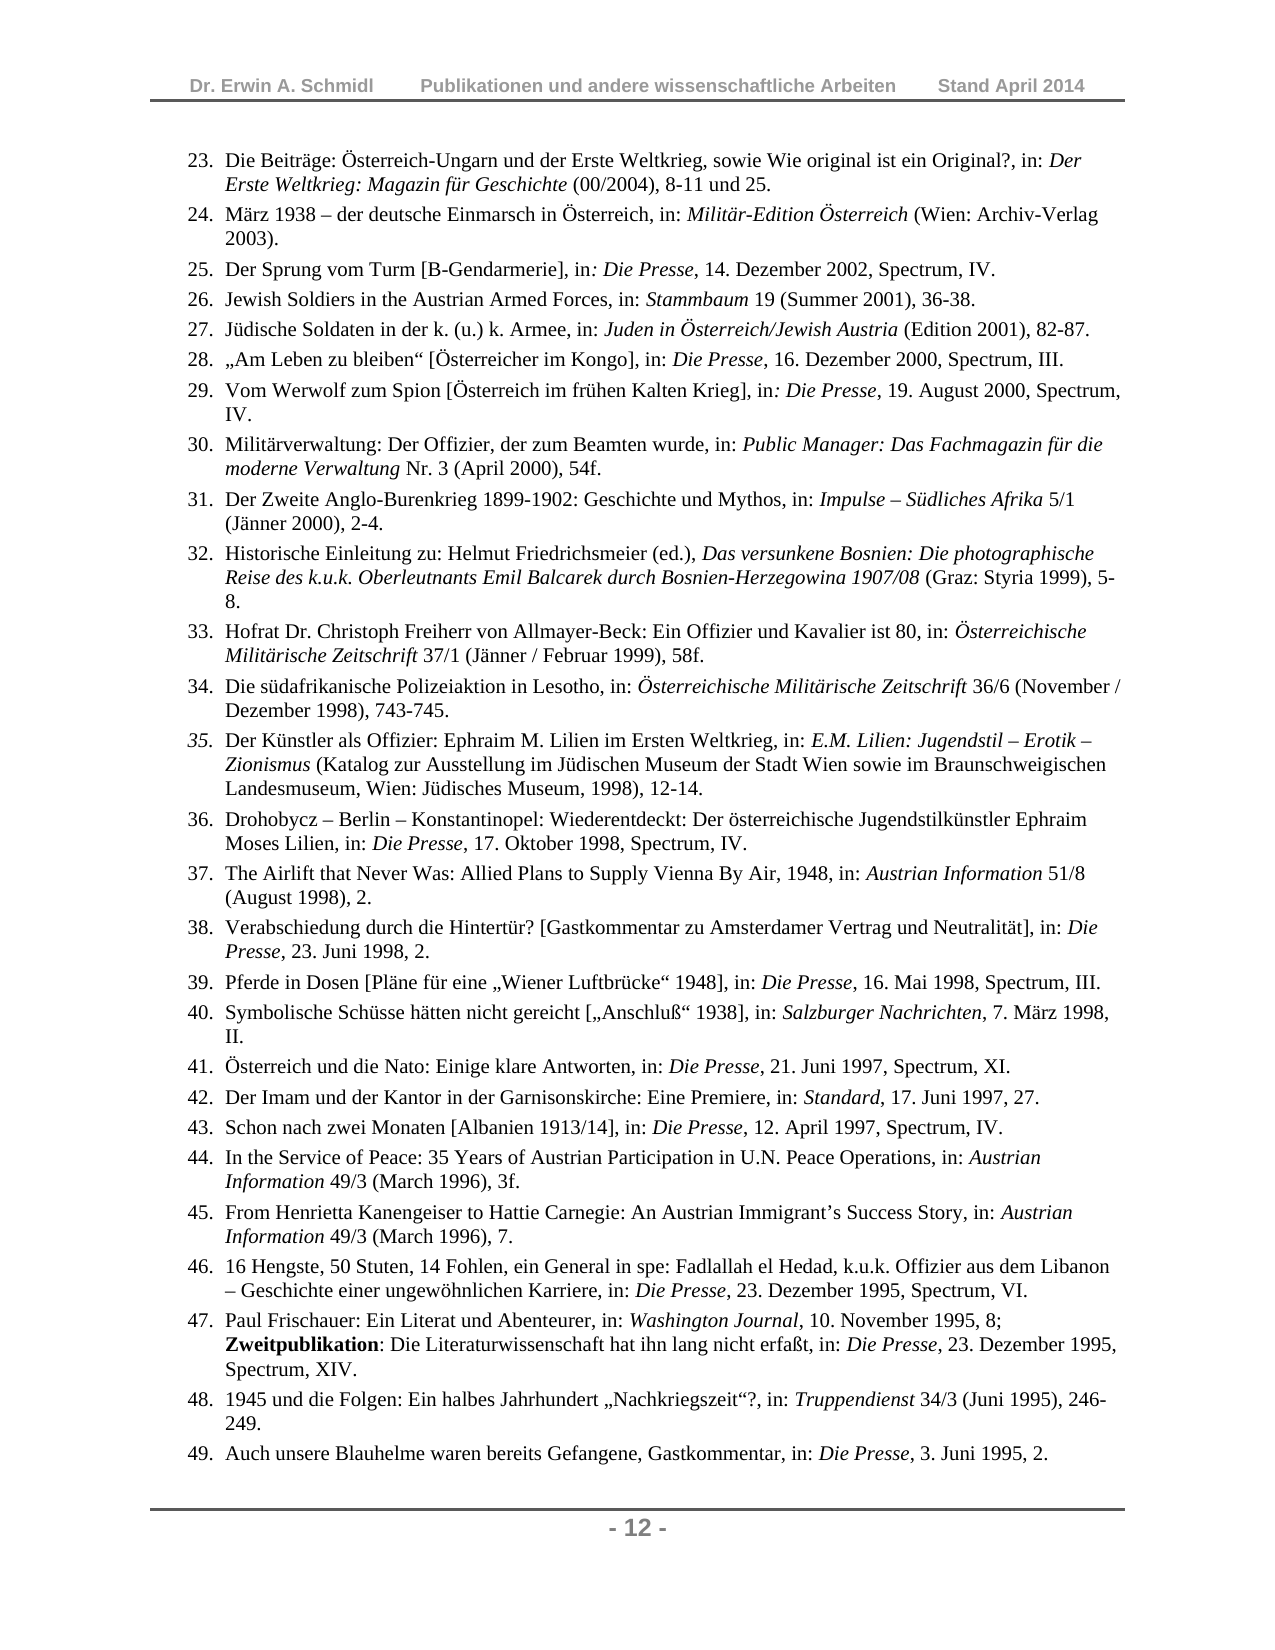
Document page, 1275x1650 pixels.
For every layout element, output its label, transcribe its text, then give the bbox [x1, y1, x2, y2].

list In the Service of Peace: 35 Years of Austrian Participation in U.N. Peace Operations, in: Austrian Information 49/3 (March 1996), 3f. [187, 1145, 1125, 1193]
list Der Künstler als Offizier: Ephraim M. Lilien im Ersten Weltkrieg, in: E.M. Lilien: Jugendstil – Erotik – Zionismus (Katalog zur Ausstellung im Jüdischen Museum der Stadt Wien sowie im Braunschweigischen Landesmuseum, Wien: Jüdisches Museum, 1998), 12-14. [187, 728, 1125, 800]
list Historische Einleitung zu: Helmut Friedrichsmeier (ed.), Das versunkene Bosnien: Die photographische Reise des k.u.k. Oberleutnants Emil Balcarek durch Bosnien-Herzegowina 1907/08 (Graz: Styria 1999), 5-8. [187, 541, 1125, 613]
list 16 Hengste, 50 Stuten, 14 Fohlen, ein General in spe: Fadlallah el Hedad, k.u.k. Offizier aus dem Libanon – Geschichte einer ungewöhnlichen Karriere, in: Die Presse, 23. Dezember 1995, Spectrum, VI. [187, 1254, 1125, 1302]
list Drohobycz – Berlin – Konstantinopel: Wiederentdeckt: Der österreichische Jugendstilkünstler Ephraim Moses Lilien, in: Die Presse, 17. Oktober 1998, Spectrum, IV. [187, 806, 1125, 854]
list Der Imam und der Kantor in der Garnisonskirche: Eine Premiere, in: Standard, 17. Juni 1997, 27. [187, 1084, 1125, 1109]
list From Henrietta Kanengeiser to Hattie Carnegie: An Austrian Immigrant’s Success Story, in: Austrian Information 49/3 (March 1996), 7. [187, 1199, 1125, 1248]
list The Airlift that Never Was: Allied Plans to Supply Vienna By Air, 1948, in: Austrian Information 51/8 (August 1998), 2. [187, 861, 1125, 909]
list Paul Frischauer: Ein Literat und Abenteurer, in: Washington Journal, 10. November 1995, 8; Zweitpublikation: Die Literaturwissenschaft hat ihn lang nicht erfaßt, in: Die Presse, 23. Dezember 1995, Spectrum, XIV. [187, 1308, 1125, 1381]
list Der Zweite Anglo-Burenkrieg 1899-1902: Geschichte und Mythos, in: Impulse – Südliches Afrika 5/1 (Jänner 2000), 2-4. [187, 486, 1125, 534]
list Symbolische Schüsse hätten nicht gereicht [„Anschluß“ 1938], in: Salzburger Nachrichten, 7. März 1998, II. [187, 1000, 1125, 1048]
list Auch unsere Blauhelme waren bereits Gefangene, Gastkommentar, in: Die Presse, 3. Juni 1995, 2. [187, 1441, 1125, 1465]
list 1945 und die Folgen: Ein halbes Jahrhundert „Nachkriegszeit“?, in: Truppendienst 34/3 (Juni 1995), 246-249. [187, 1387, 1125, 1435]
list Militärverwaltung: Der Offizier, der zum Beamten wurde, in: Public Manager: Das Fachmagazin für die moderne Verwaltung Nr. 3 (April 2000), 54f. [187, 432, 1125, 480]
list „Am Leben zu bleiben“ [Österreicher im Kongo], in: Die Presse, 16. Dezember 2000, Spectrum, III. [187, 347, 1125, 371]
list Die südafrikanische Polizeiaktion in Lesotho, in: Österreichische Militärische Zeitschrift 36/6 (November / Dezember 1998), 743-745. [187, 674, 1125, 722]
list Vom Werwolf zum Spion [Österreich im frühen Kalten Krieg], in: Die Presse, 19. August 2000, Spectrum, IV. [187, 378, 1125, 426]
list Österreich und die Nato: Einige klare Antworten, in: Die Presse, 21. Juni 1997, Spectrum, XI. [187, 1054, 1125, 1078]
list Jewish Soldiers in the Austrian Armed Forces, in: Stammbaum 19 (Summer 2001), 36-38. [187, 287, 1125, 311]
list Pferde in Dosen [Pläne für eine „Wiener Luftbrücke“ 1948], in: Die Presse, 16. Mai 1998, Spectrum, III. [187, 969, 1125, 994]
list Der Sprung vom Turm [B-Gendarmerie], in: Die Presse, 14. Dezember 2002, Spectrum, IV. [187, 256, 1125, 281]
list Jüdische Soldaten in der k. (u.) k. Armee, in: Juden in Österreich/Jewish Austria (Edition 2001), 82-87. [187, 317, 1125, 341]
list Schon nach zwei Monaten [Albanien 1913/14], in: Die Presse, 12. April 1997, Spectrum, IV. [187, 1115, 1125, 1139]
list Die Beiträge: Österreich-Ungarn und der Erste Weltkrieg, sowie Wie original ist ein Original?, in: Der Erste Weltkrieg: Magazin für Geschichte (00/2004), 8-11 und 25. [187, 148, 1125, 196]
list Verabschiedung durch die Hintertür? [Gastkommentar zu Amsterdamer Vertrag und Neutralität], in: Die Presse, 23. Juni 1998, 2. [187, 915, 1125, 963]
list März 1938 – der deutsche Einmarsch in Österreich, in: Militär-Edition Österreich (Wien: Archiv-Verlag 2003). [187, 202, 1125, 250]
list Hofrat Dr. Christoph Freiherr von Allmayer-Beck: Ein Offizier und Kavalier ist 80, in: Österreichische Militärische Zeitschrift 37/1 (Jänner / Februar 1999), 58f. [187, 619, 1125, 667]
